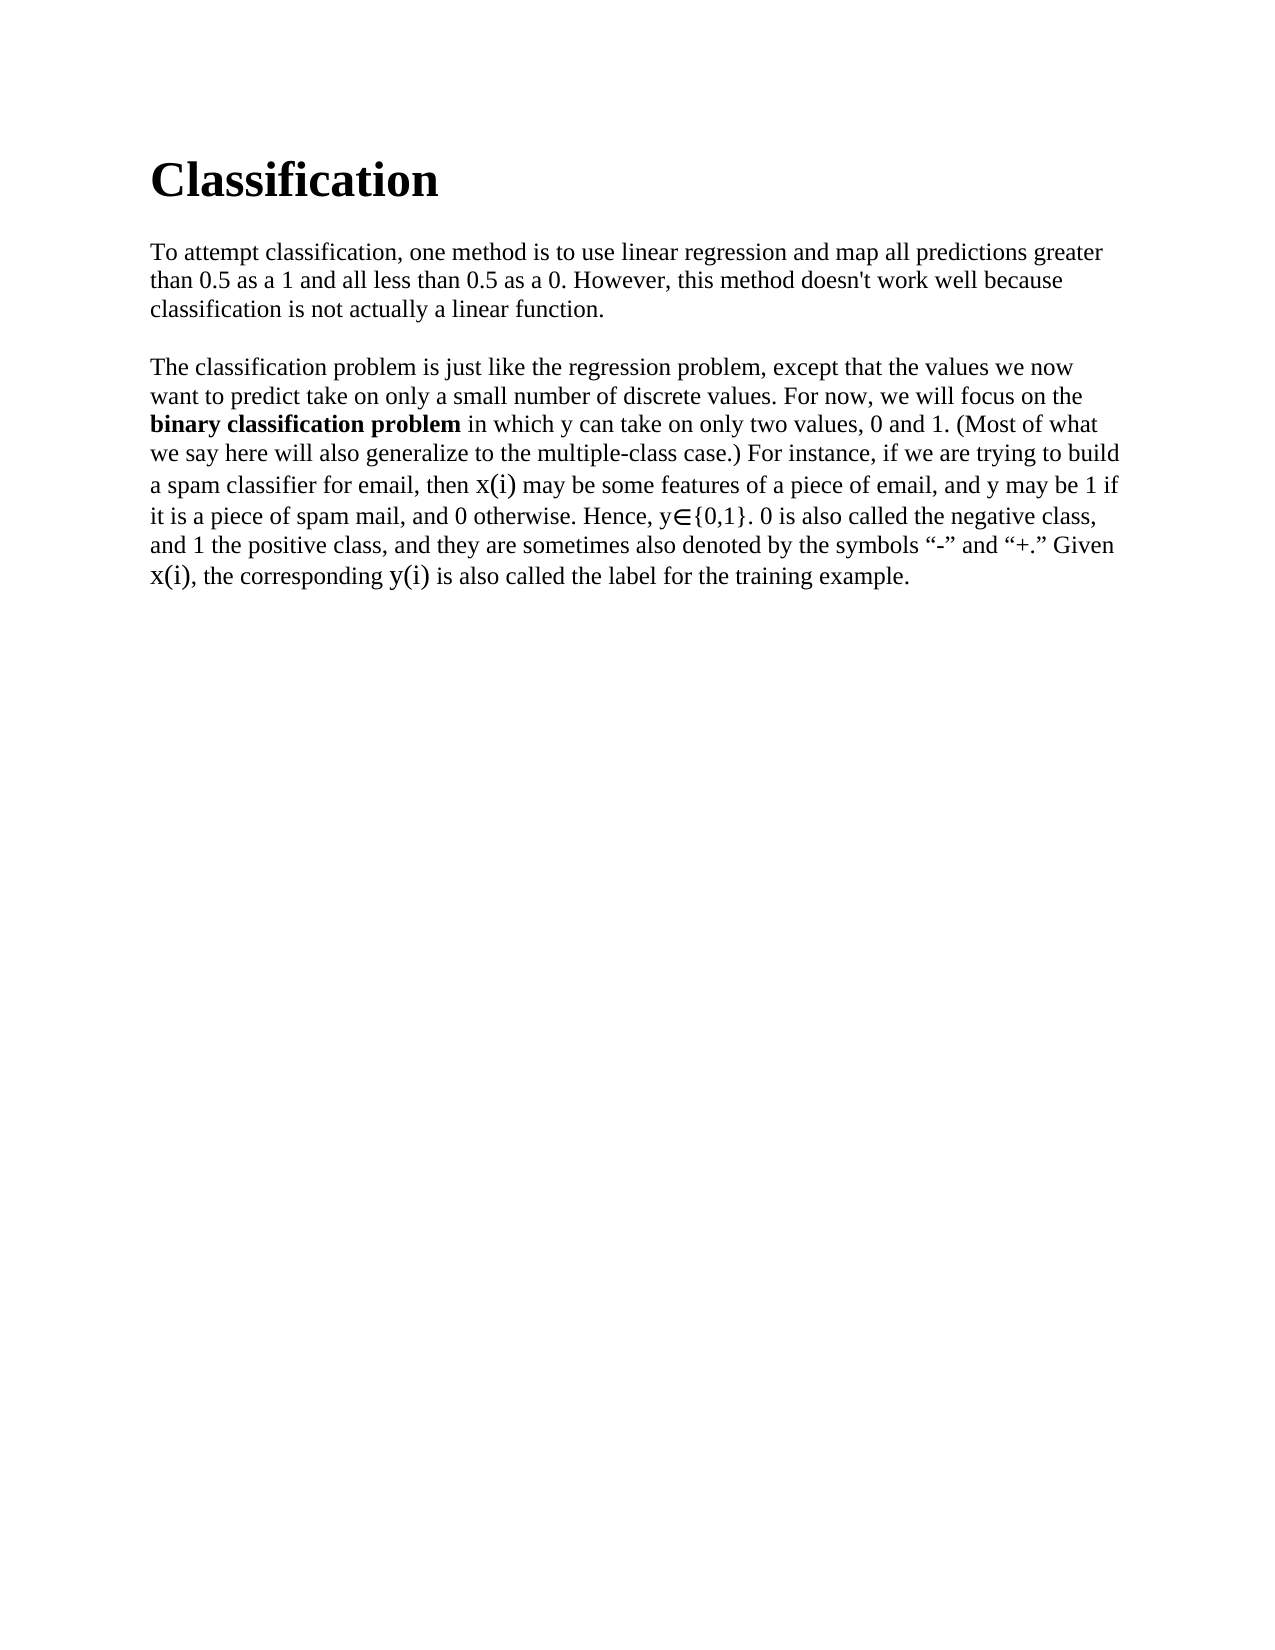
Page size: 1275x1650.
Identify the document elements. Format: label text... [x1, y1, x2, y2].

text To attempt classification, one method is to use linear regression and map all predictions greater than 0.5 as a 1 and all less than 0.5 as a 0. However, this method doesn't work well because classification is not actually a linear function. [150, 237, 1125, 323]
text The classification problem is just like the regression problem, except that the values we now want to predict take on only a small number of discrete values. For now, we will focus on the binary classification problem in which y can take on only two values, 0 and 1. (Most of what we say here will also generalize to the multiple-class case.) For instance, if we are trying to build a spam classifier for email, then x(i) may be some features of a piece of email, and y may be 1 if it is a piece of spam mail, and 0 otherwise. Hence, y∈{0,1}. 0 is also called the negative class, and 1 the positive class, and they are sometimes also denoted by the symbols “-” and “+.” Given x(i), the corresponding y(i) is also called the label for the training example. [150, 352, 1125, 591]
text Classification [150, 150, 1125, 207]
